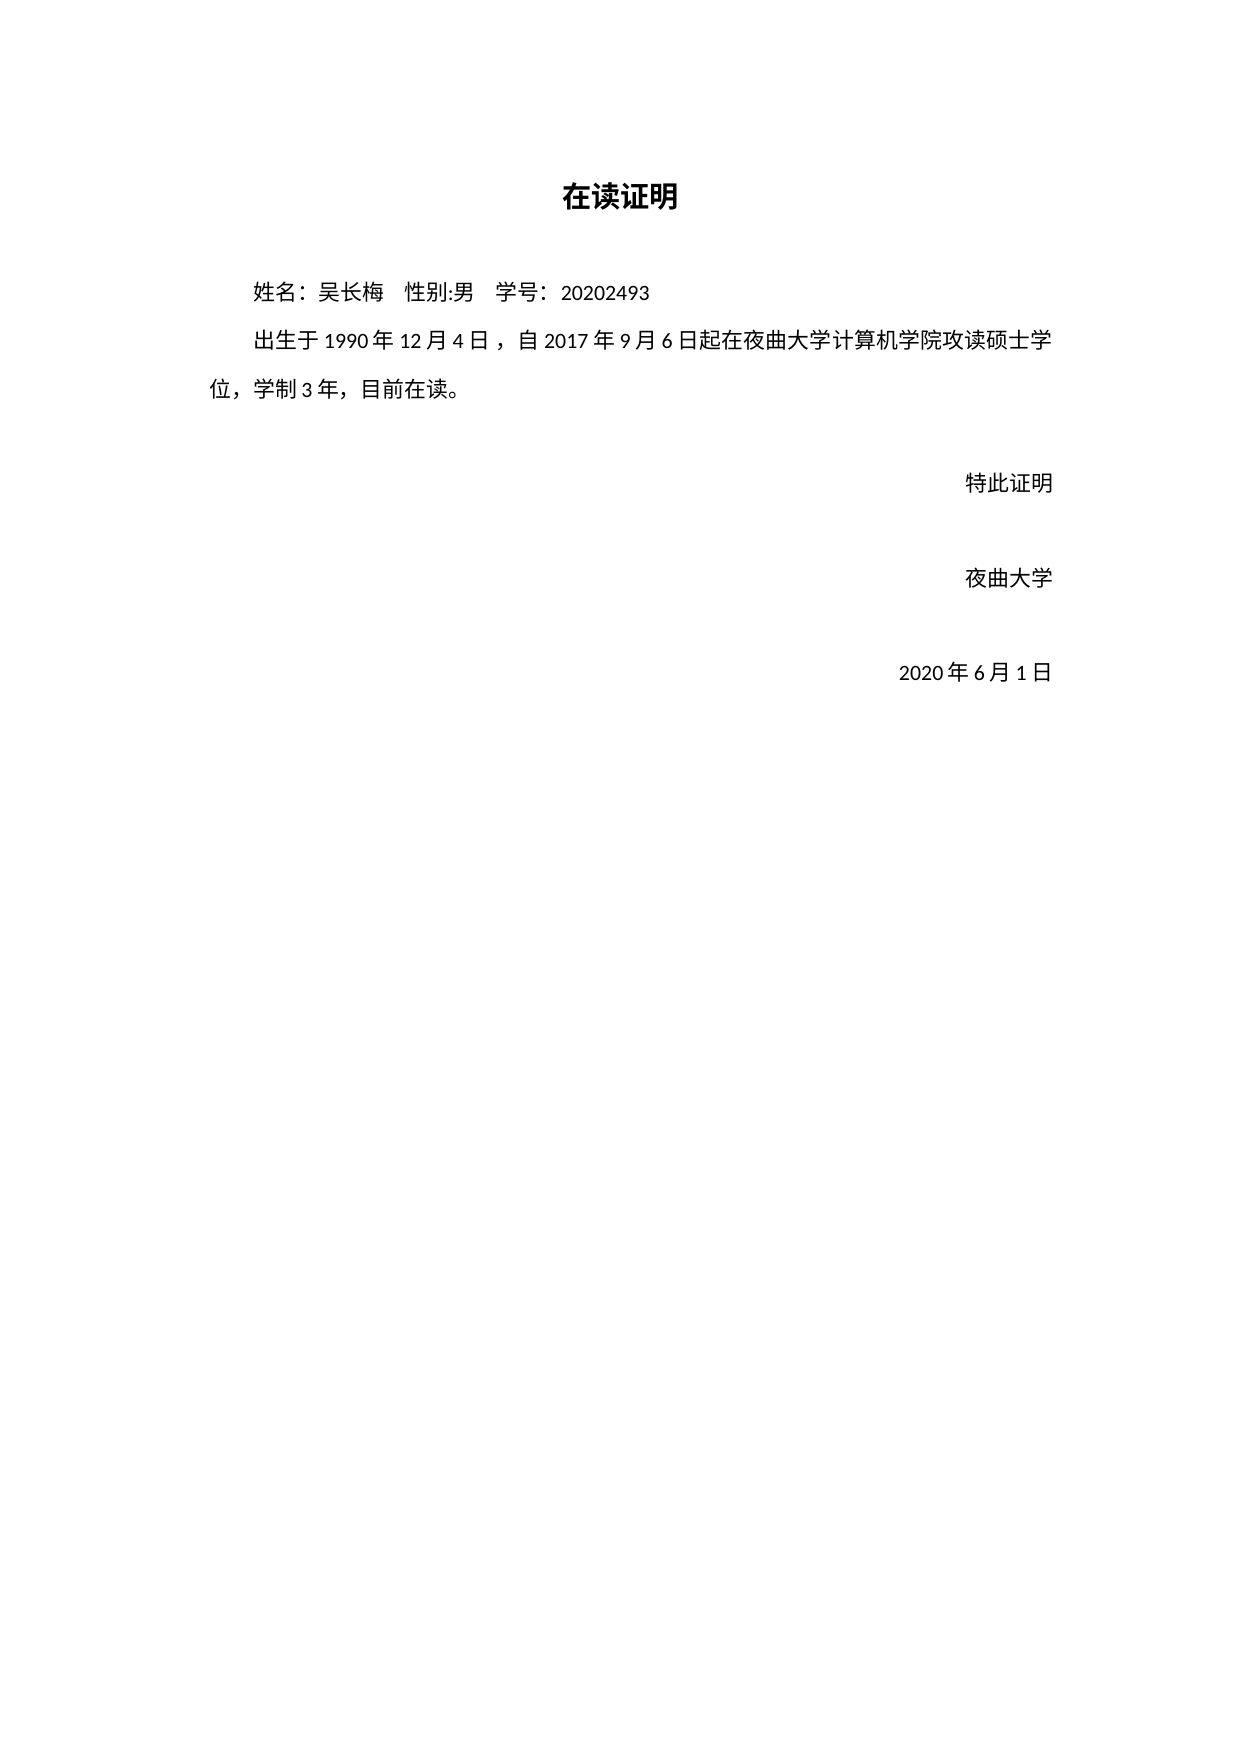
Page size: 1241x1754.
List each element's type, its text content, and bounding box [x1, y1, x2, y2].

text 出生于1990年12月4日 ，自2017年9月6日起在夜曲大学计算机学院攻读硕士学位，学制3年，目前在读。 [209, 323, 1053, 404]
text 2020年6月1日 [187, 654, 1053, 687]
text 特此证明 [187, 466, 1053, 498]
text 在读证明 [187, 162, 1053, 227]
text 姓名：吴长梅 性别:男 学号：20202493 [209, 275, 1053, 307]
text 夜曲大学 [187, 560, 1053, 593]
